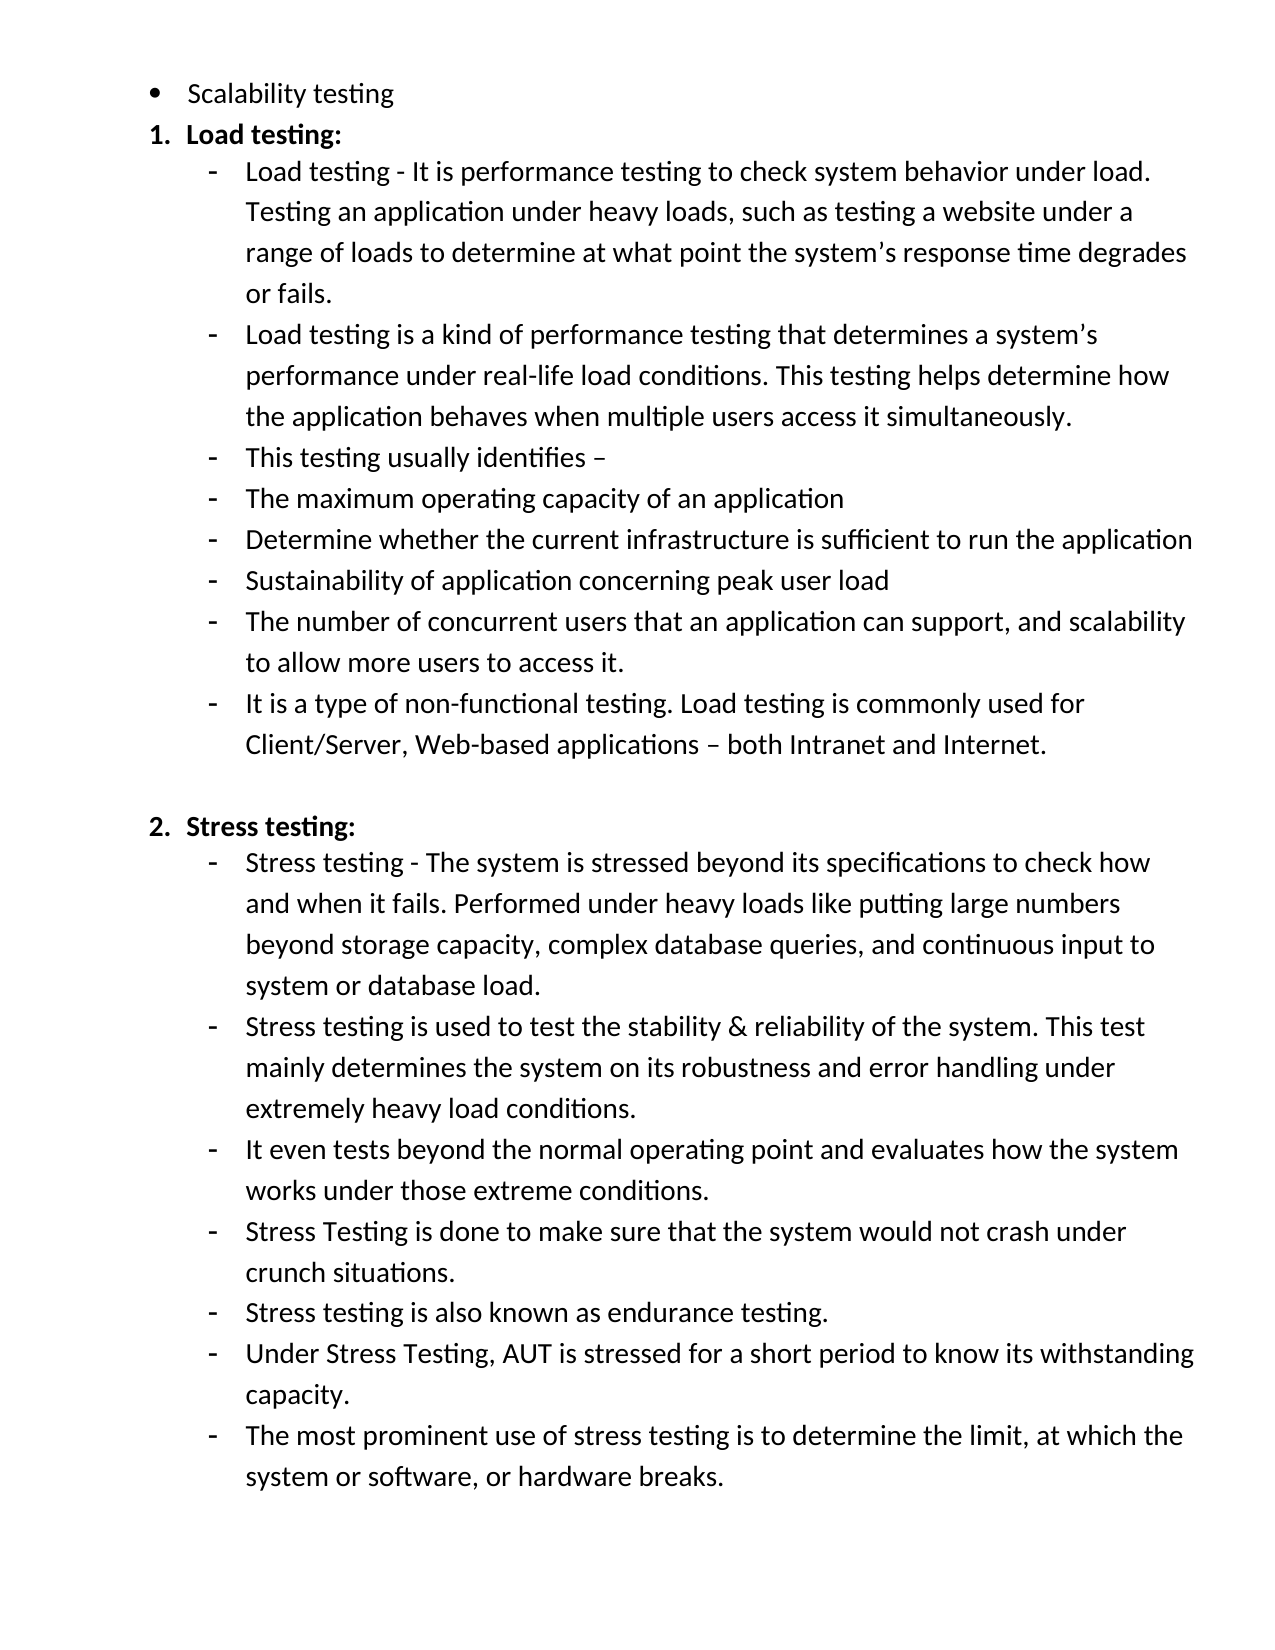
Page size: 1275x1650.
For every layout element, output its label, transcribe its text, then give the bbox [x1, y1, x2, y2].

list It even tests beyond the normal operating point and evaluates how the system works under those extreme conditions. [208, 1131, 1200, 1207]
list This testing usually identifies – [208, 439, 1200, 475]
list It is a type of non-functional testing. Load testing is commonly used for Client/Server, Web-based applications – both Intranet and Internet. [208, 685, 1200, 761]
list Scalability testing [150, 75, 1200, 111]
list Stress testing: [149, 808, 1095, 843]
list Load testing is a kind of performance testing that determines a system’s performance under real-life load conditions. This testing helps determine how the application behaves when multiple users access it simultaneously. [208, 316, 1200, 434]
list Stress testing is also known as endurance testing. [208, 1294, 1200, 1330]
list Under Stress Testing, AUT is stressed for a short period to know its withstanding capacity. [208, 1336, 1200, 1412]
list Determine whether the current infrastructure is sufficient to run the application [208, 521, 1200, 557]
list The number of concurrent users that an application can support, and scalability to allow more users to access it. [208, 603, 1200, 679]
list Stress Testing is done to make sure that the system would not crash under crunch situations. [208, 1213, 1200, 1289]
list Sustainability of application concerning peak user load [208, 562, 1200, 598]
list Stress testing is used to test the stability & reliability of the system. This test mainly determines the system on its robustness and error handling under extremely heavy load conditions. [208, 1008, 1200, 1126]
list Stress testing - The system is stressed beyond its specifications to check how and when it fails. Performed under heavy loads like putting large numbers beyond storage capacity, complex database queries, and continuous input to system or database load. [208, 844, 1200, 1003]
list The most prominent use of stress testing is to determine the limit, at which the system or software, or hardware breaks. [208, 1417, 1200, 1494]
list The maximum operating capacity of an application [208, 480, 1200, 516]
list Load testing - It is performance testing to check system behavior under load. Testing an application under heavy loads, such as testing a website under a range of loads to determine at what point the system’s response time degrades or fails. [208, 153, 1200, 311]
list Load testing: [149, 116, 1095, 152]
